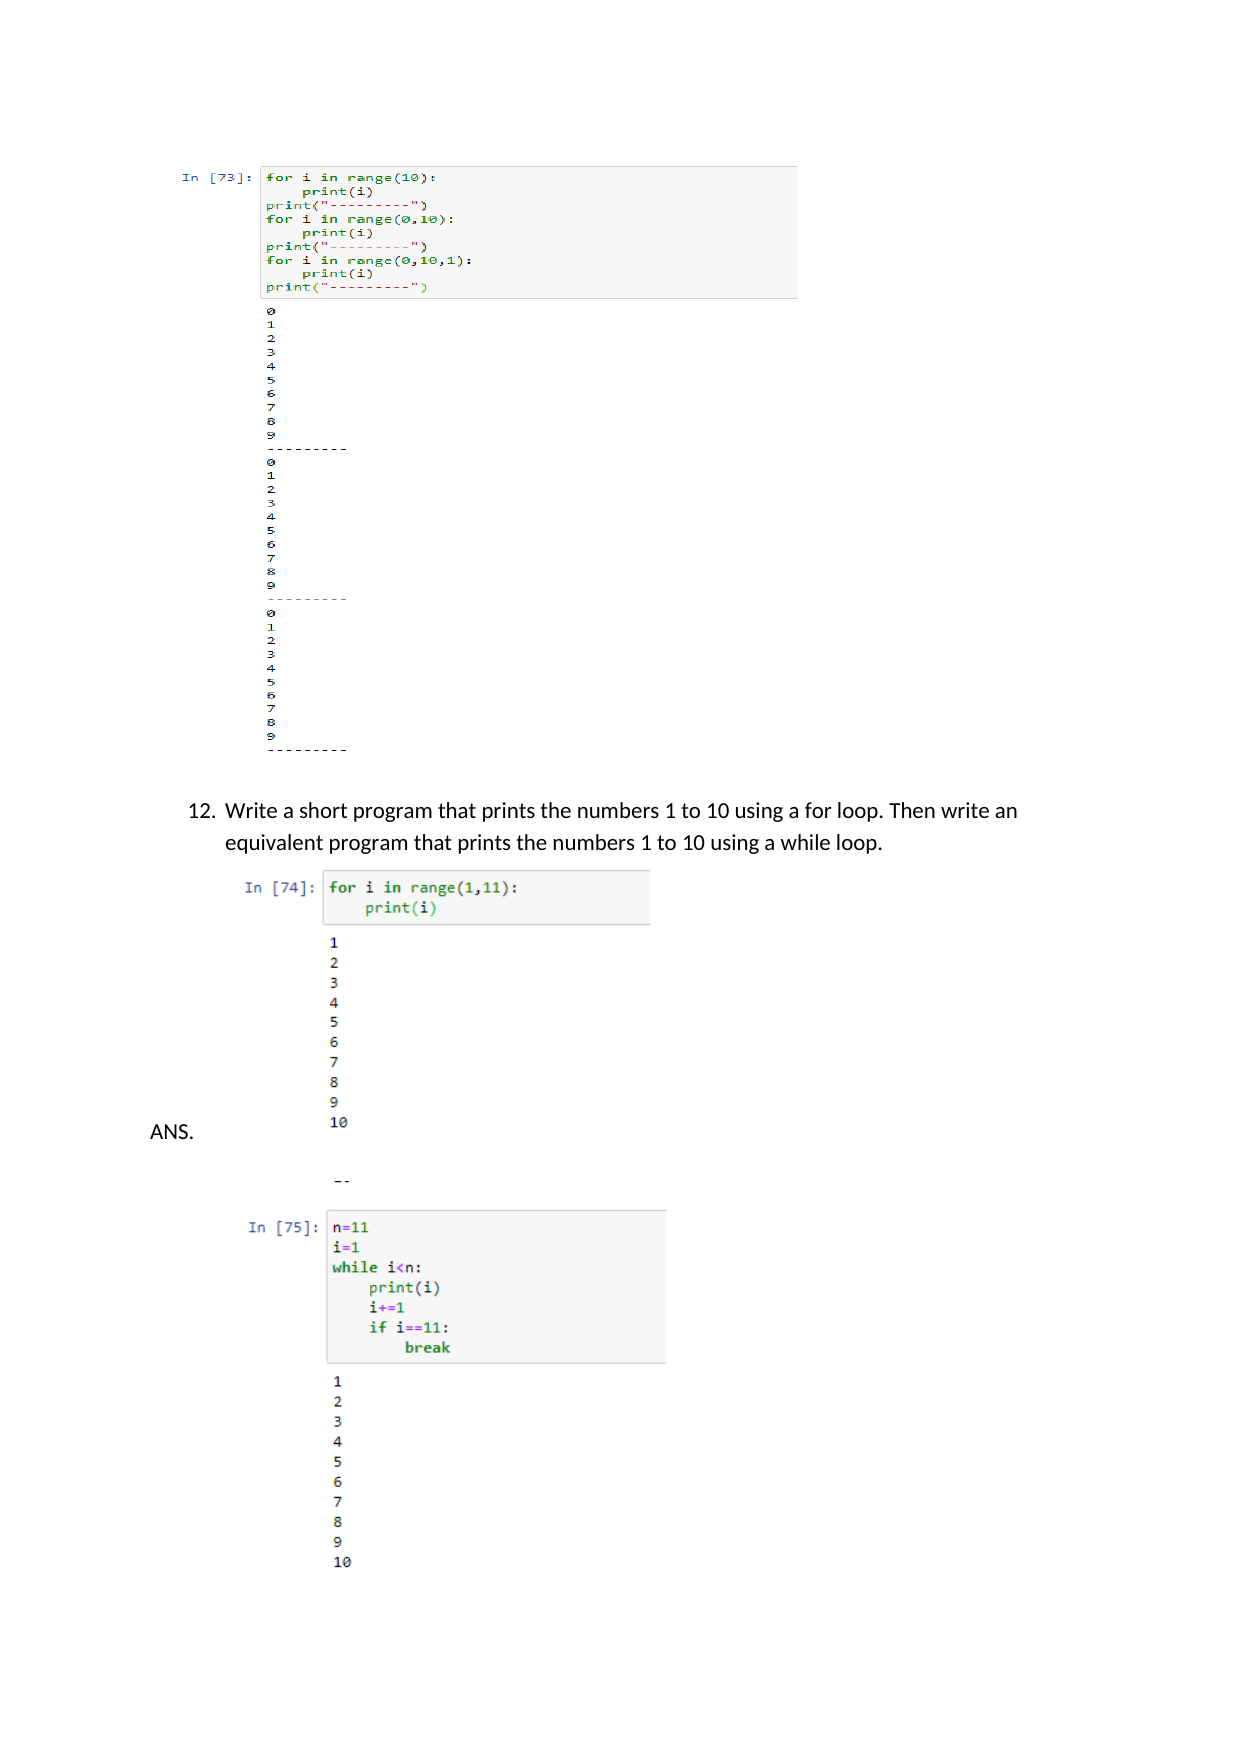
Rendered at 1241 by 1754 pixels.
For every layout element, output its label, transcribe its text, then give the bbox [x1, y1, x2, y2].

picture [225, 860, 650, 1140]
picture [225, 1181, 667, 1586]
list Write a short program that prints the numbers 1 to 10 using a for loop. Then write an equivalent program that prints the numbers 1 to 10 using a while loop. [187, 796, 1090, 857]
picture [150, 150, 798, 760]
